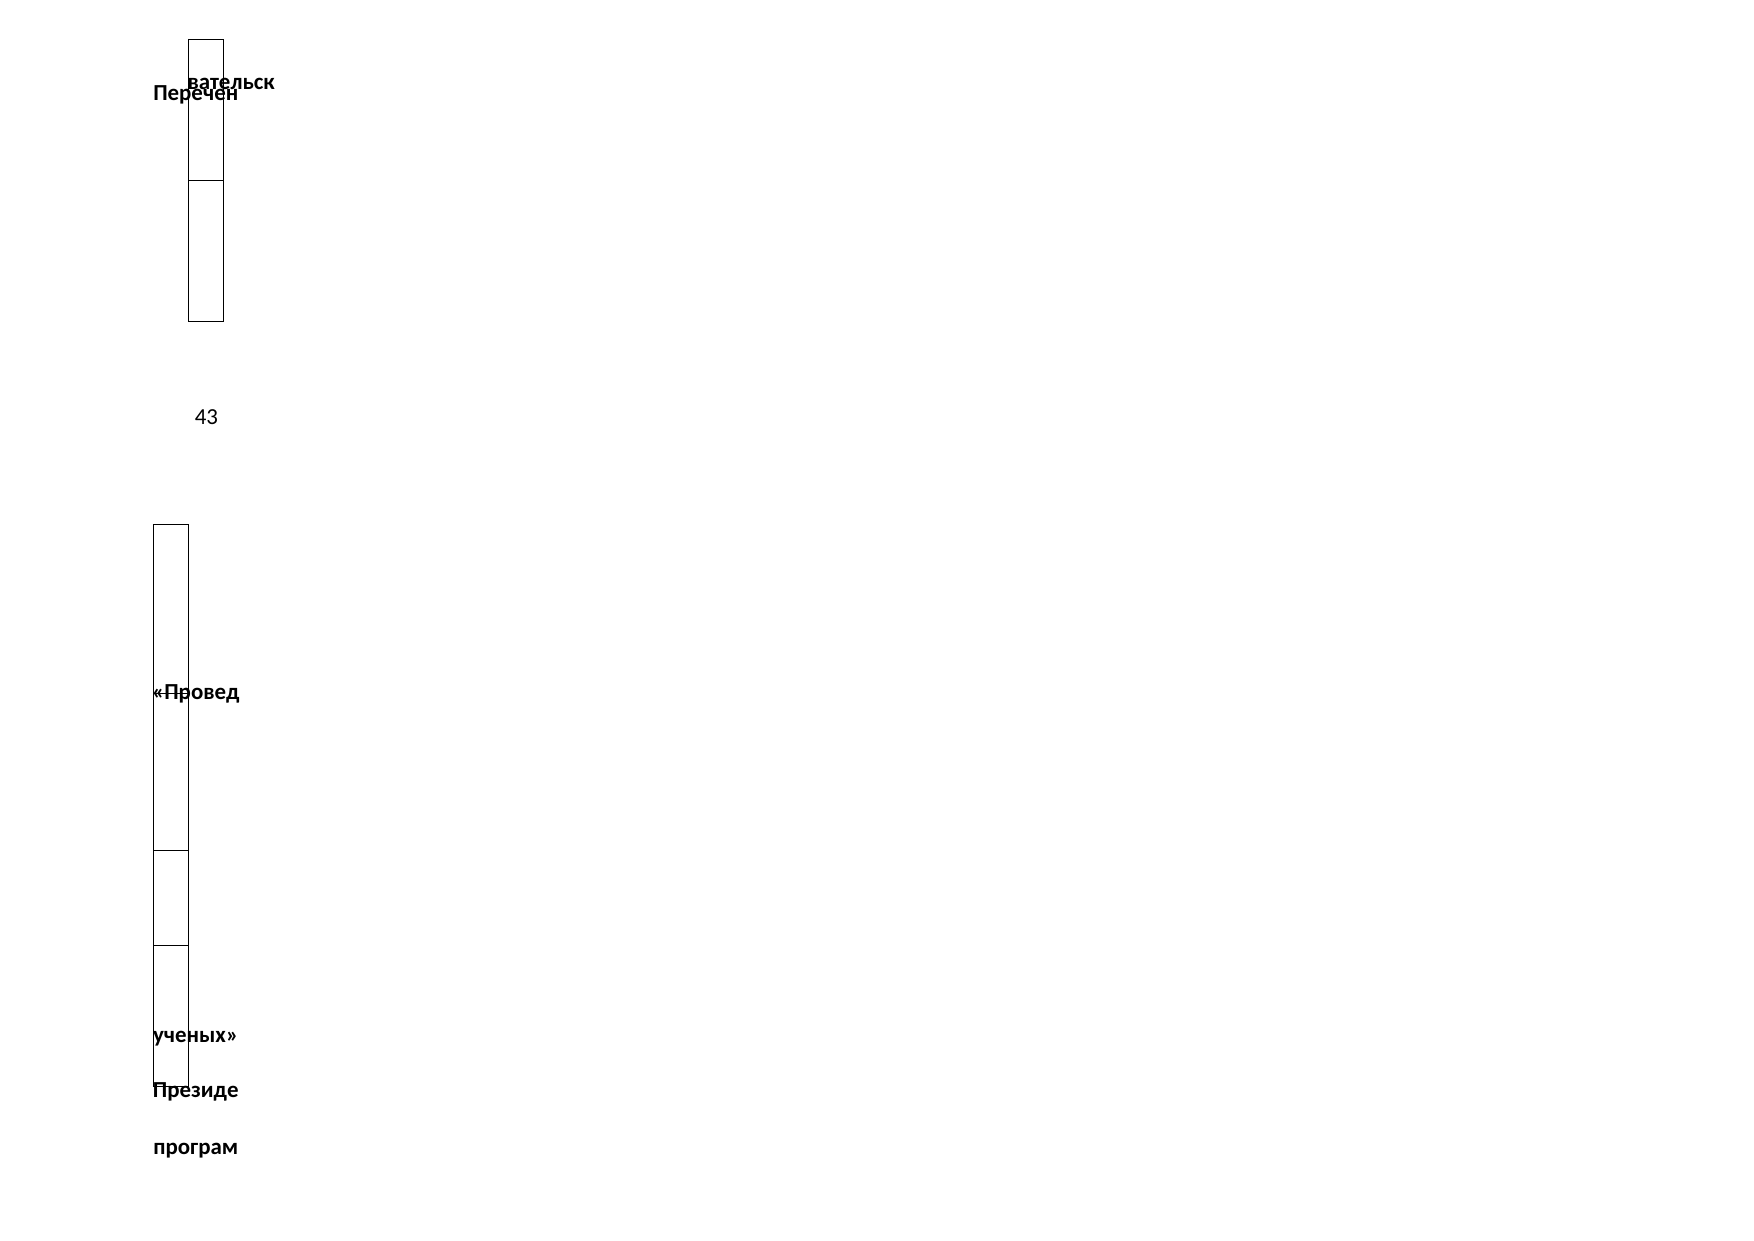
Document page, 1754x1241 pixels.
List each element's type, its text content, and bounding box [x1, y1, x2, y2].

table_cell 223 [154, 694, 188, 850]
table_cell 224 [154, 851, 188, 945]
table_cell 227 [189, 181, 223, 321]
table_header 222 [154, 525, 188, 693]
text 43 [188, 406, 224, 429]
table_cell 225 [154, 946, 188, 1086]
table_cell 226 [189, 40, 223, 180]
